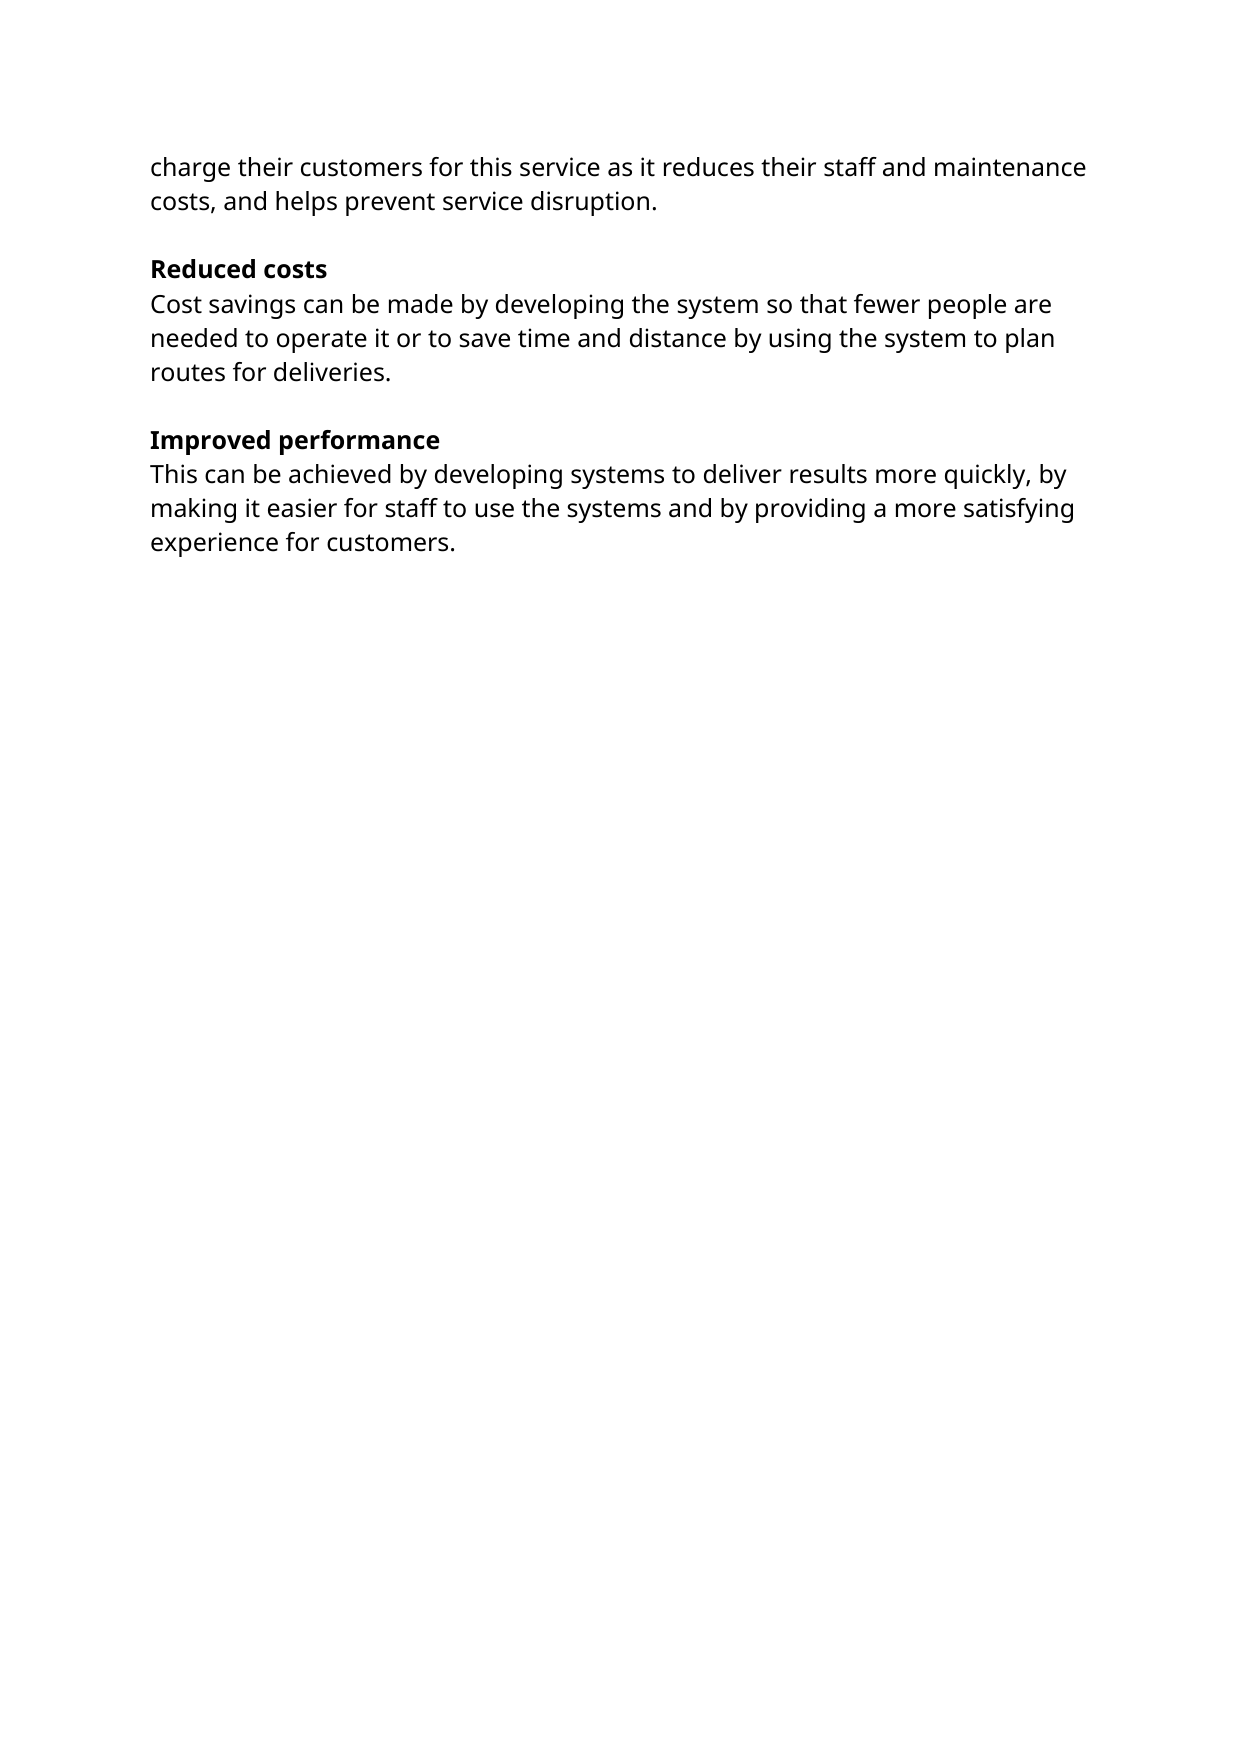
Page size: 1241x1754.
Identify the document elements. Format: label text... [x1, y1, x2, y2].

text Reduced costs [150, 252, 1090, 286]
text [150, 150, 1090, 218]
text Improved performance [150, 422, 1090, 457]
text This can be achieved by developing systems to deliver results more quickly, by making it easier for staff to use the systems and by providing a more satisfying experience for customers. [150, 457, 1090, 559]
text Cost savings can be made by developing the system so that fewer people are needed to operate it or to save time and distance by using the system to plan routes for deliveries. [150, 286, 1090, 388]
